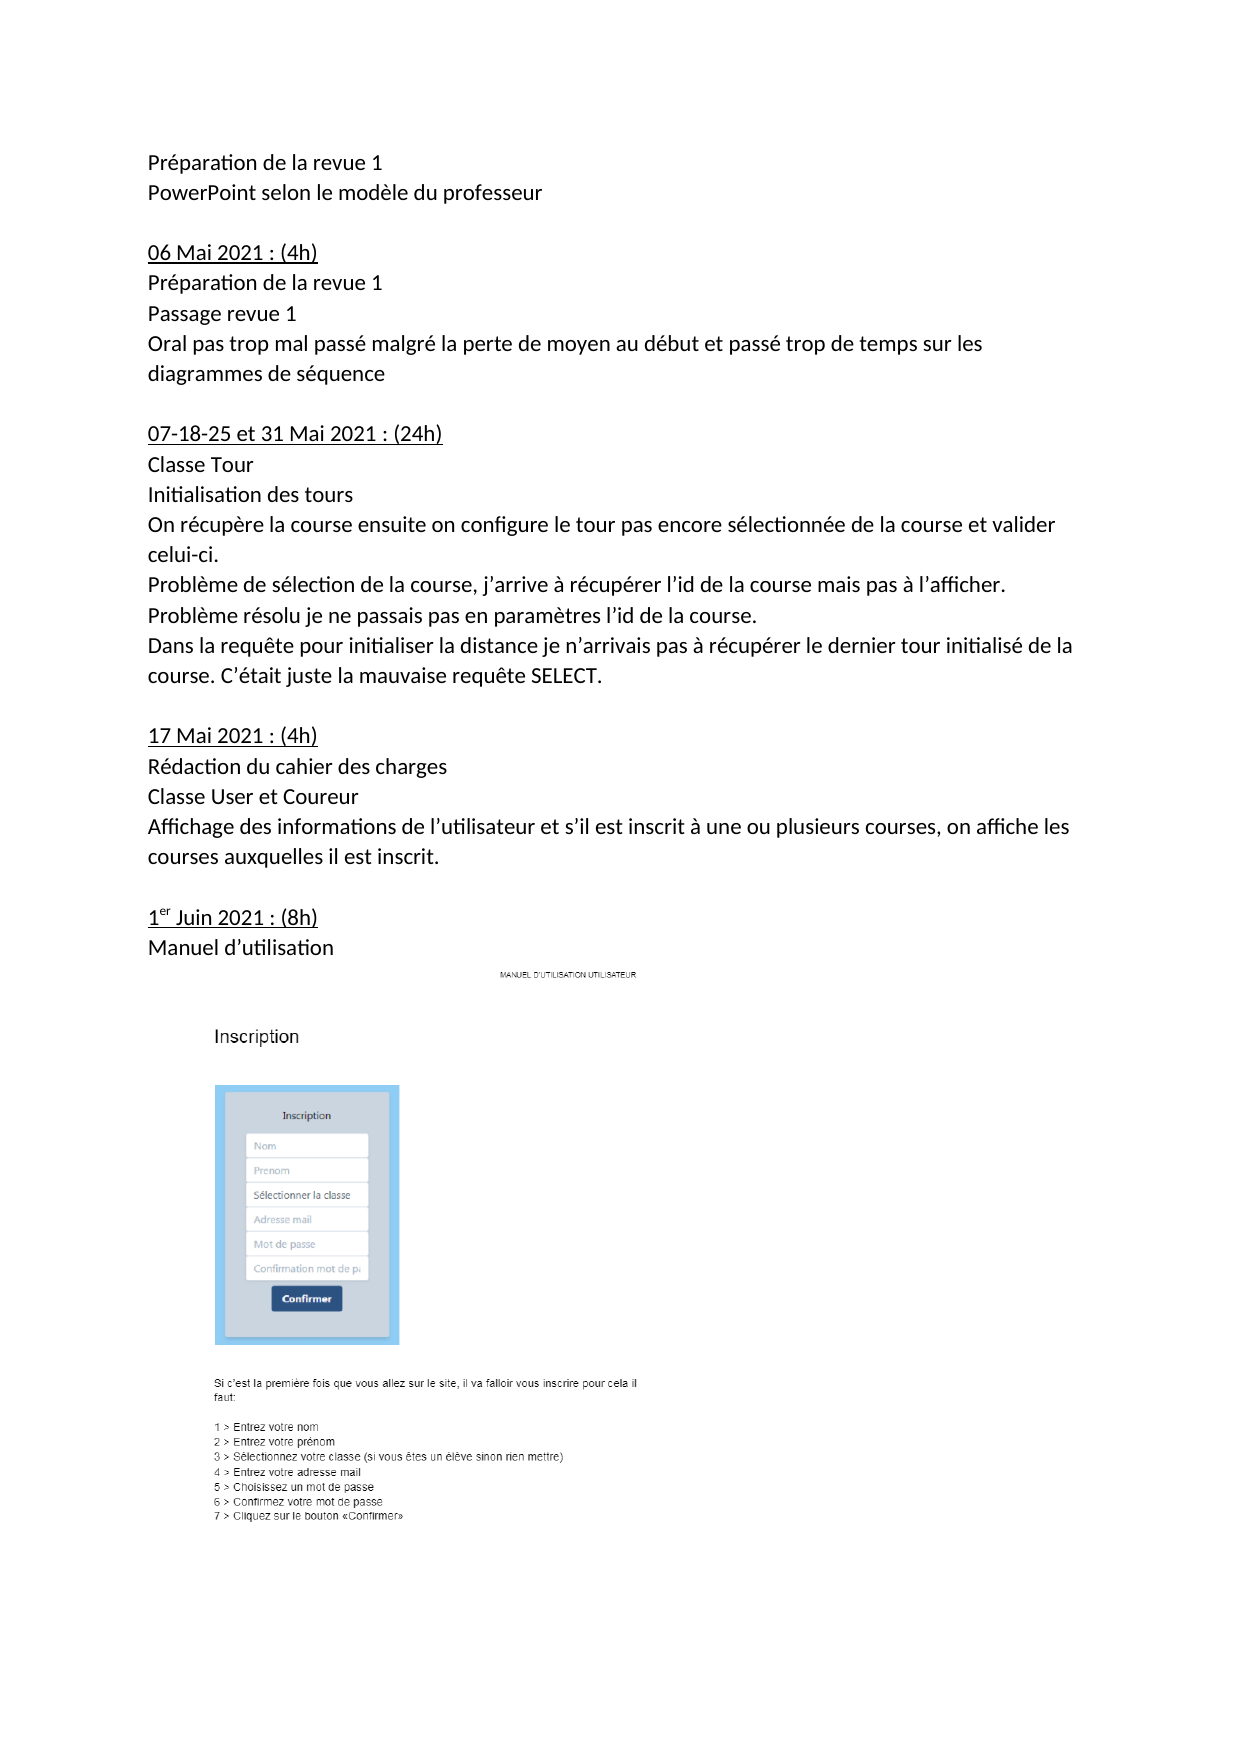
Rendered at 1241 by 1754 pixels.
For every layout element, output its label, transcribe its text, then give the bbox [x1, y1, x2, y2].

text Passage revue 1 [148, 299, 1093, 327]
text Préparation de la revue 1 [148, 148, 1093, 176]
text 1er Juin 2021 : (8h) [148, 903, 1093, 931]
text 06 Mai 2021 : (4h) [148, 238, 1093, 266]
text PowerPoint selon le modèle du professeur [148, 178, 1093, 206]
picture [147, 963, 669, 1527]
text Rédaction du cahier des charges [148, 752, 1093, 780]
text Préparation de la revue 1 [148, 268, 1093, 296]
text Oral pas trop mal passé malgré la perte de moyen au début et passé trop de temps sur les diagrammes de séquence [148, 329, 1093, 387]
text On récupère la course ensuite on configure le tour pas encore sélectionnée de la course et valider celui-ci. [148, 510, 1093, 568]
text Manuel d’utilisation [148, 933, 1093, 961]
text Problème résolu je ne passais pas en paramètres l’id de la course. [148, 601, 1093, 629]
text 17 Mai 2021 : (4h) [148, 722, 1093, 749]
text Affichage des informations de l’utilisateur et s’il est inscrit à une ou plusieurs courses, on affiche les courses auxquelles il est inscrit. [148, 812, 1093, 870]
text Classe Tour [148, 450, 1093, 478]
text Initialisation des tours [148, 480, 1093, 508]
text Problème de sélection de la course, j’arrive à récupérer l’id de la course mais pas à l’afficher. [148, 571, 1093, 598]
text Classe User et Coureur [148, 782, 1093, 810]
text Dans la requête pour initialiser la distance je n’arrivais pas à récupérer le dernier tour initialisé de la course. C’était juste la mauvaise requête SELECT. [148, 631, 1093, 689]
text 07-18-25 et 31 Mai 2021 : (24h) [148, 419, 1093, 447]
